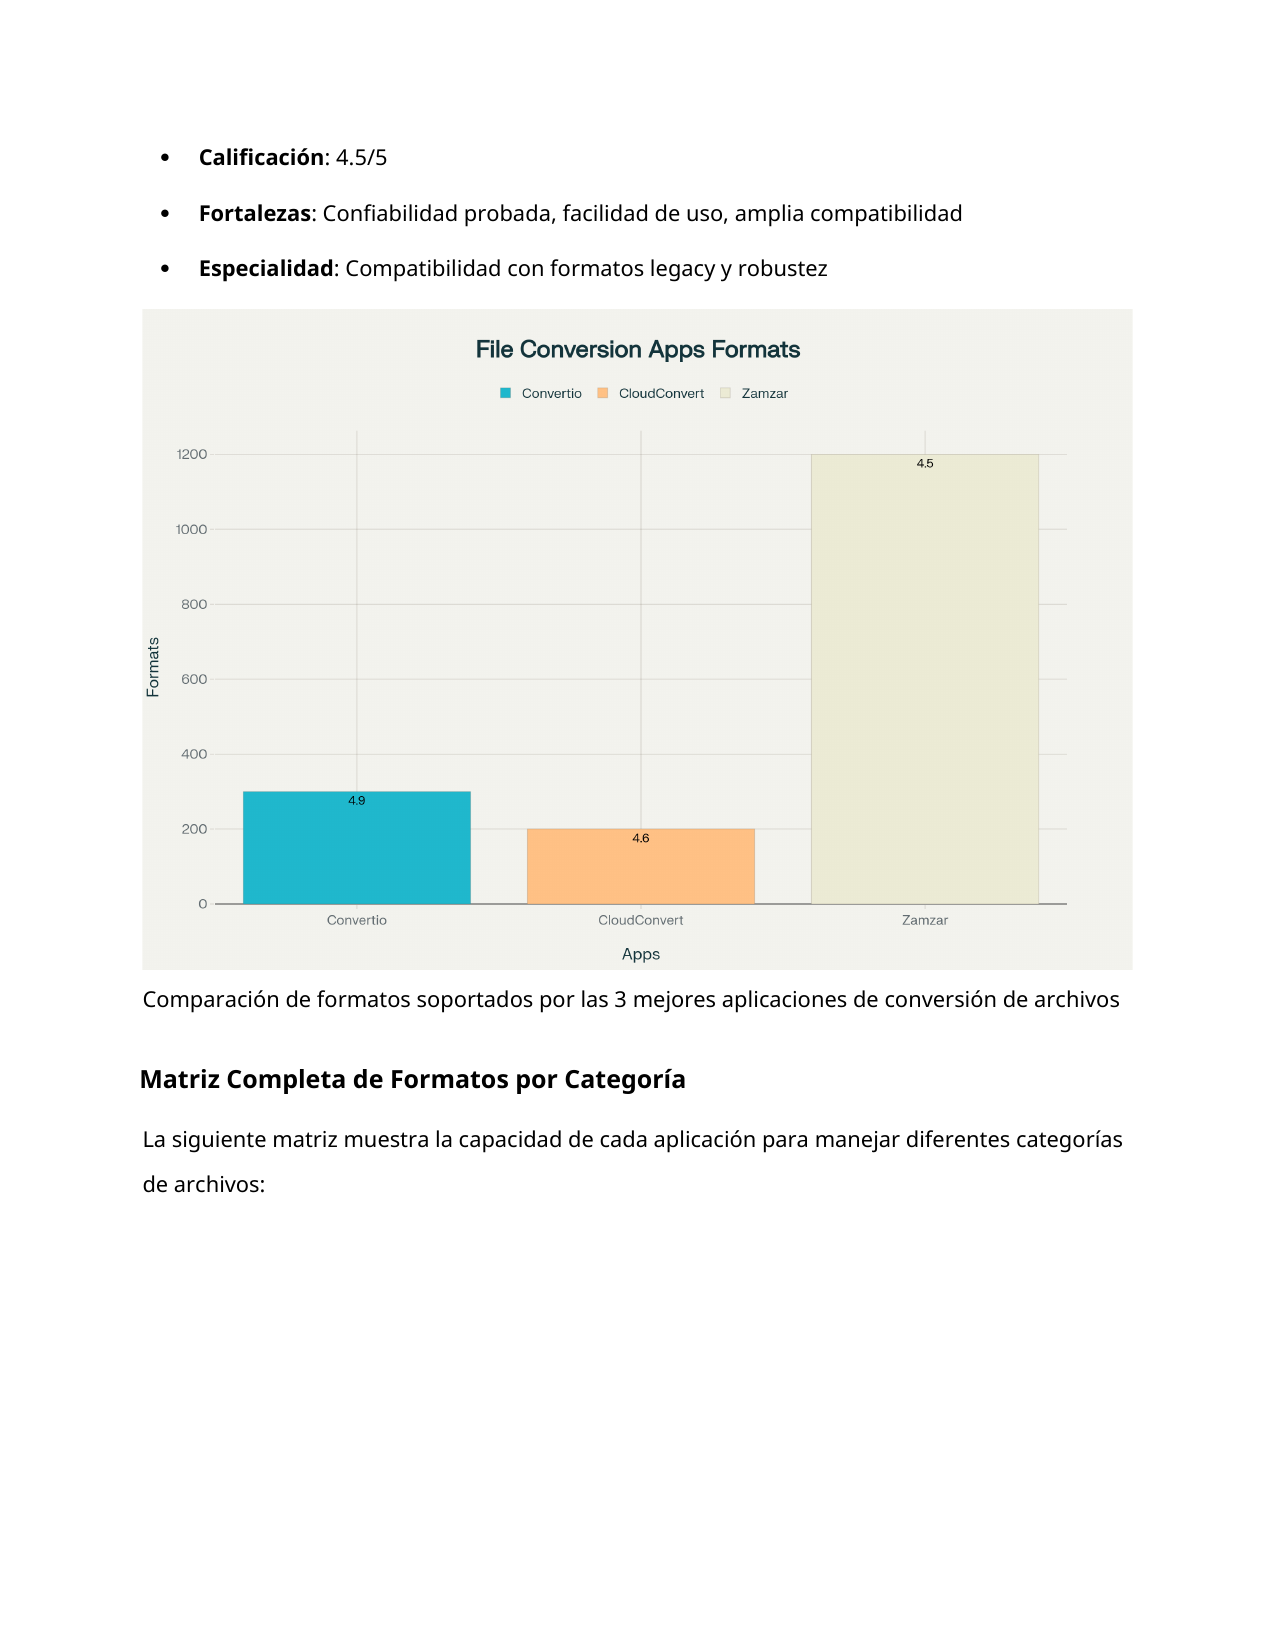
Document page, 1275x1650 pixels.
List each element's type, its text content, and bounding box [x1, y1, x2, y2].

picture [142, 309, 1133, 970]
list Calificación: 4.5/5 [161, 142, 1133, 172]
text Matriz Completa de Formatos por Categoría [139, 1062, 1133, 1096]
text Comparación de formatos soportados por las 3 mejores aplicaciones de conversión de archivos [142, 984, 1133, 1014]
list Fortalezas: Confiabilidad probada, facilidad de uso, amplia compatibilidad [161, 198, 1133, 228]
text La siguiente matriz muestra la capacidad de cada aplicación para manejar diferentes categorías de archivos: [142, 1124, 1133, 1198]
list Especialidad: Compatibilidad con formatos legacy y robustez [161, 253, 1133, 283]
